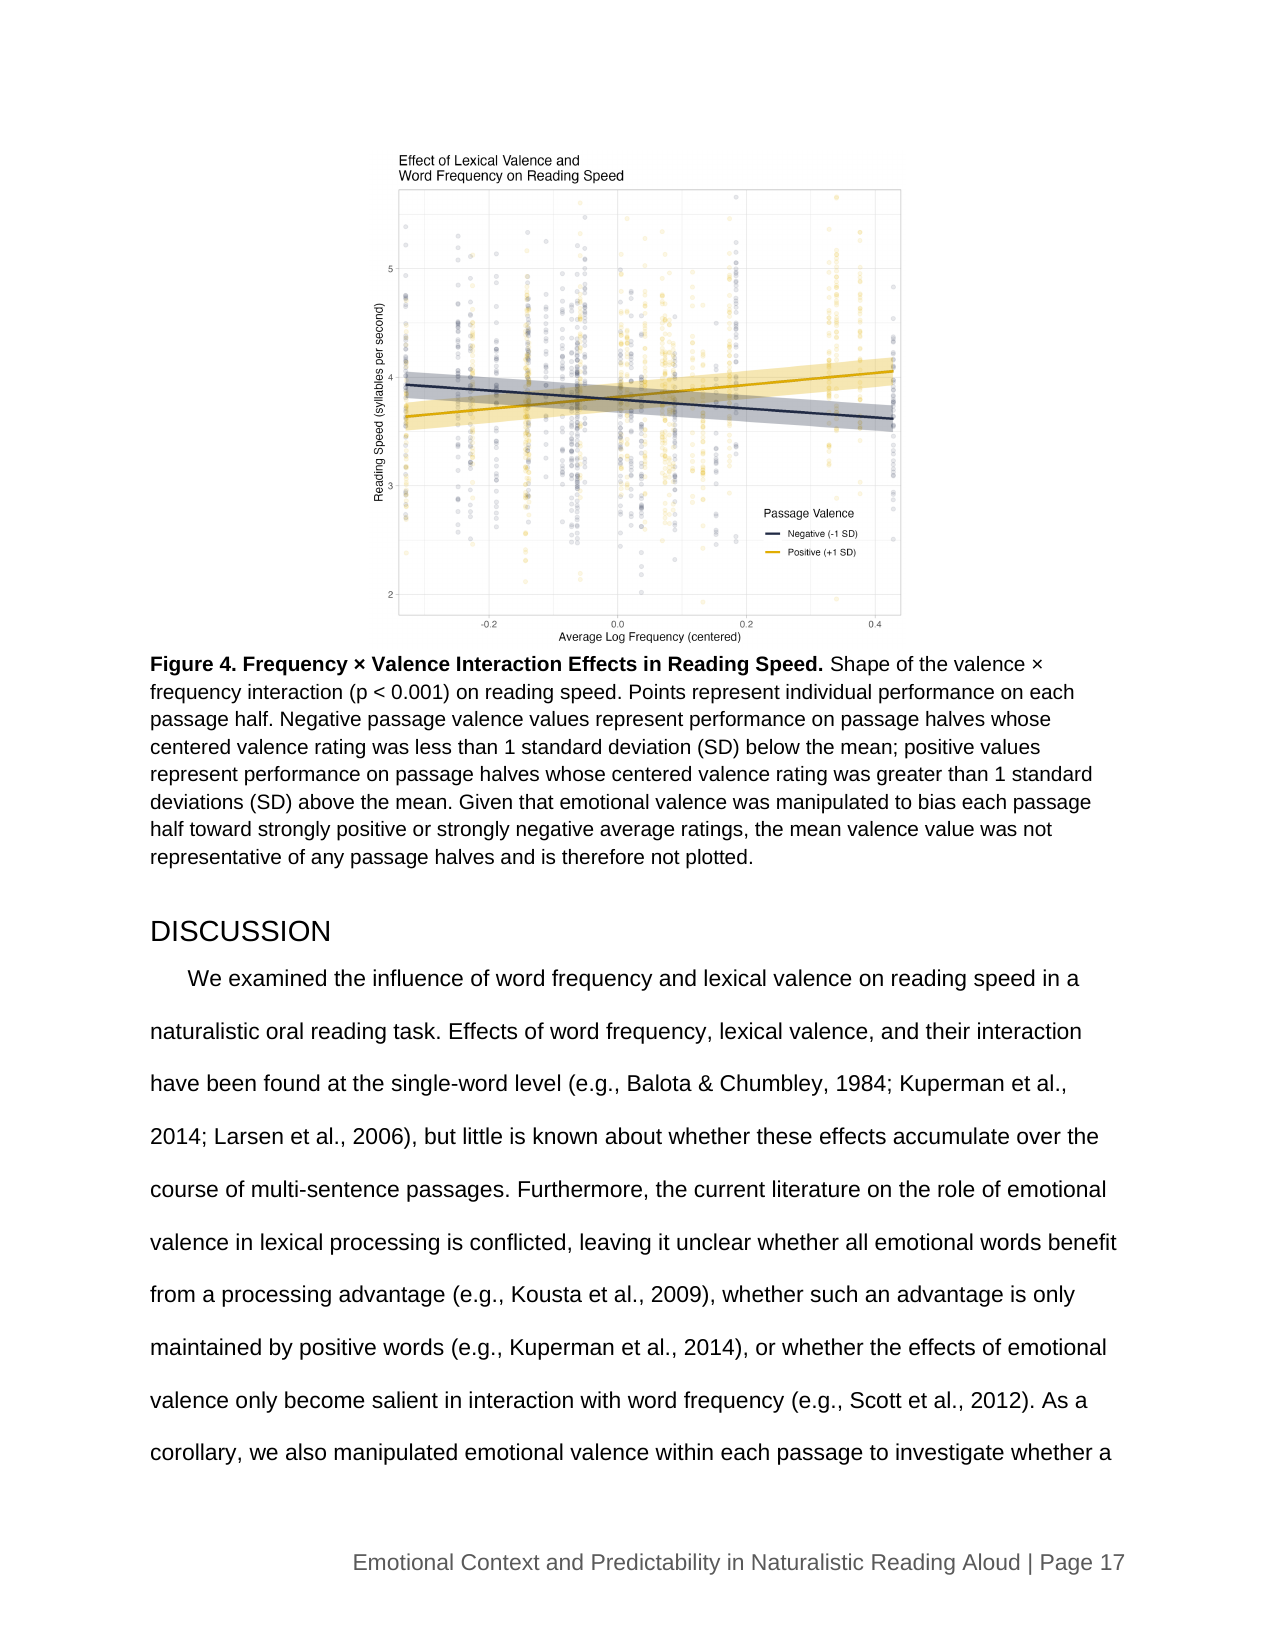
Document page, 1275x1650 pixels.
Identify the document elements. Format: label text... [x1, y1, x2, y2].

text Figure 4. Frequency × Valence Interaction Effects in Reading Speed. Shape of the valence × frequency interaction (p < 0.001) on reading speed. Points represent individual performance on each passage half. Negative passage valence values represent performance on passage halves whose centered valence rating was less than 1 standard deviation (SD) below the mean; positive values represent performance on passage halves whose centered valence rating was greater than 1 standard deviations (SD) above the mean. Given that emotional valence was manipulated to bias each passage half toward strongly positive or strongly negative average ratings, the mean valence value was not representative of any passage halves and is therefore not plotted. [150, 652, 1125, 869]
subtitle DISCUSSION [150, 914, 1125, 947]
picture [368, 150, 907, 649]
